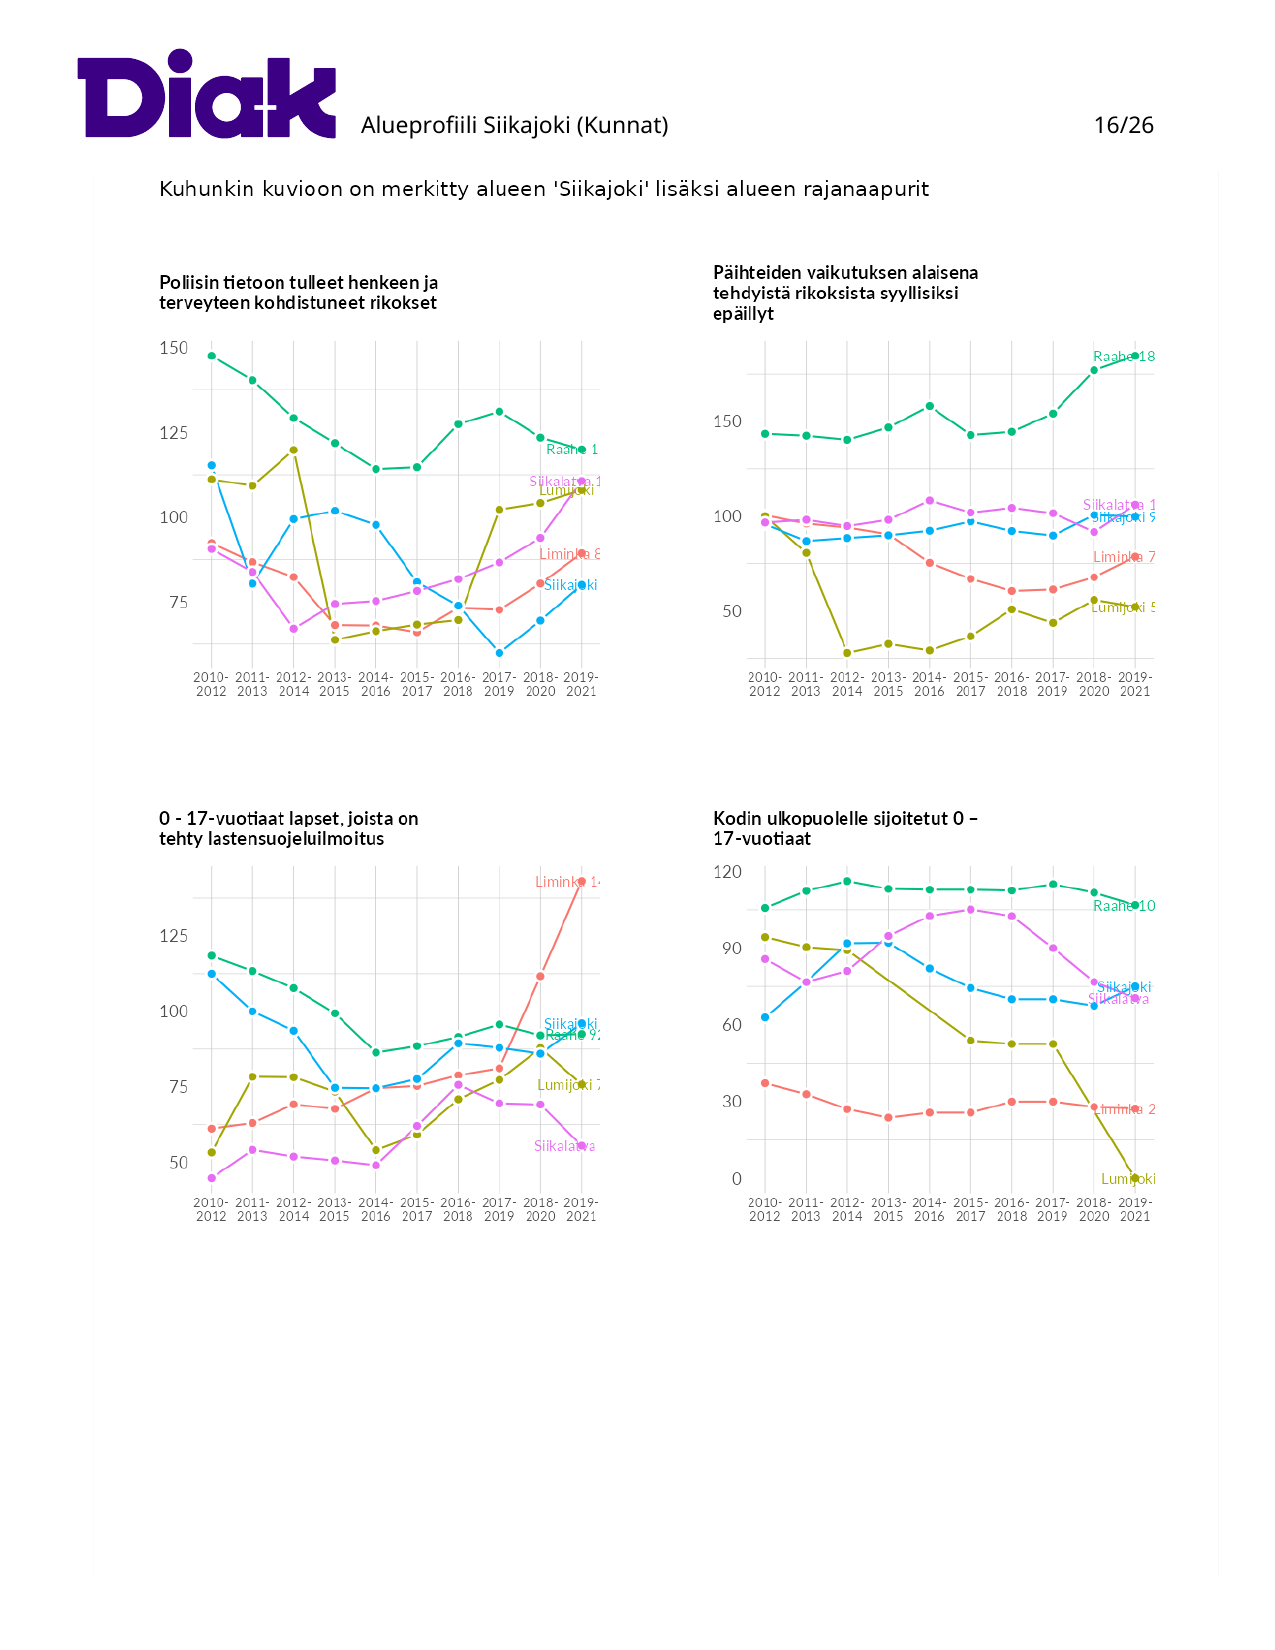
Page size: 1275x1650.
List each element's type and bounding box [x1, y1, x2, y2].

picture [93, 172, 1219, 1576]
